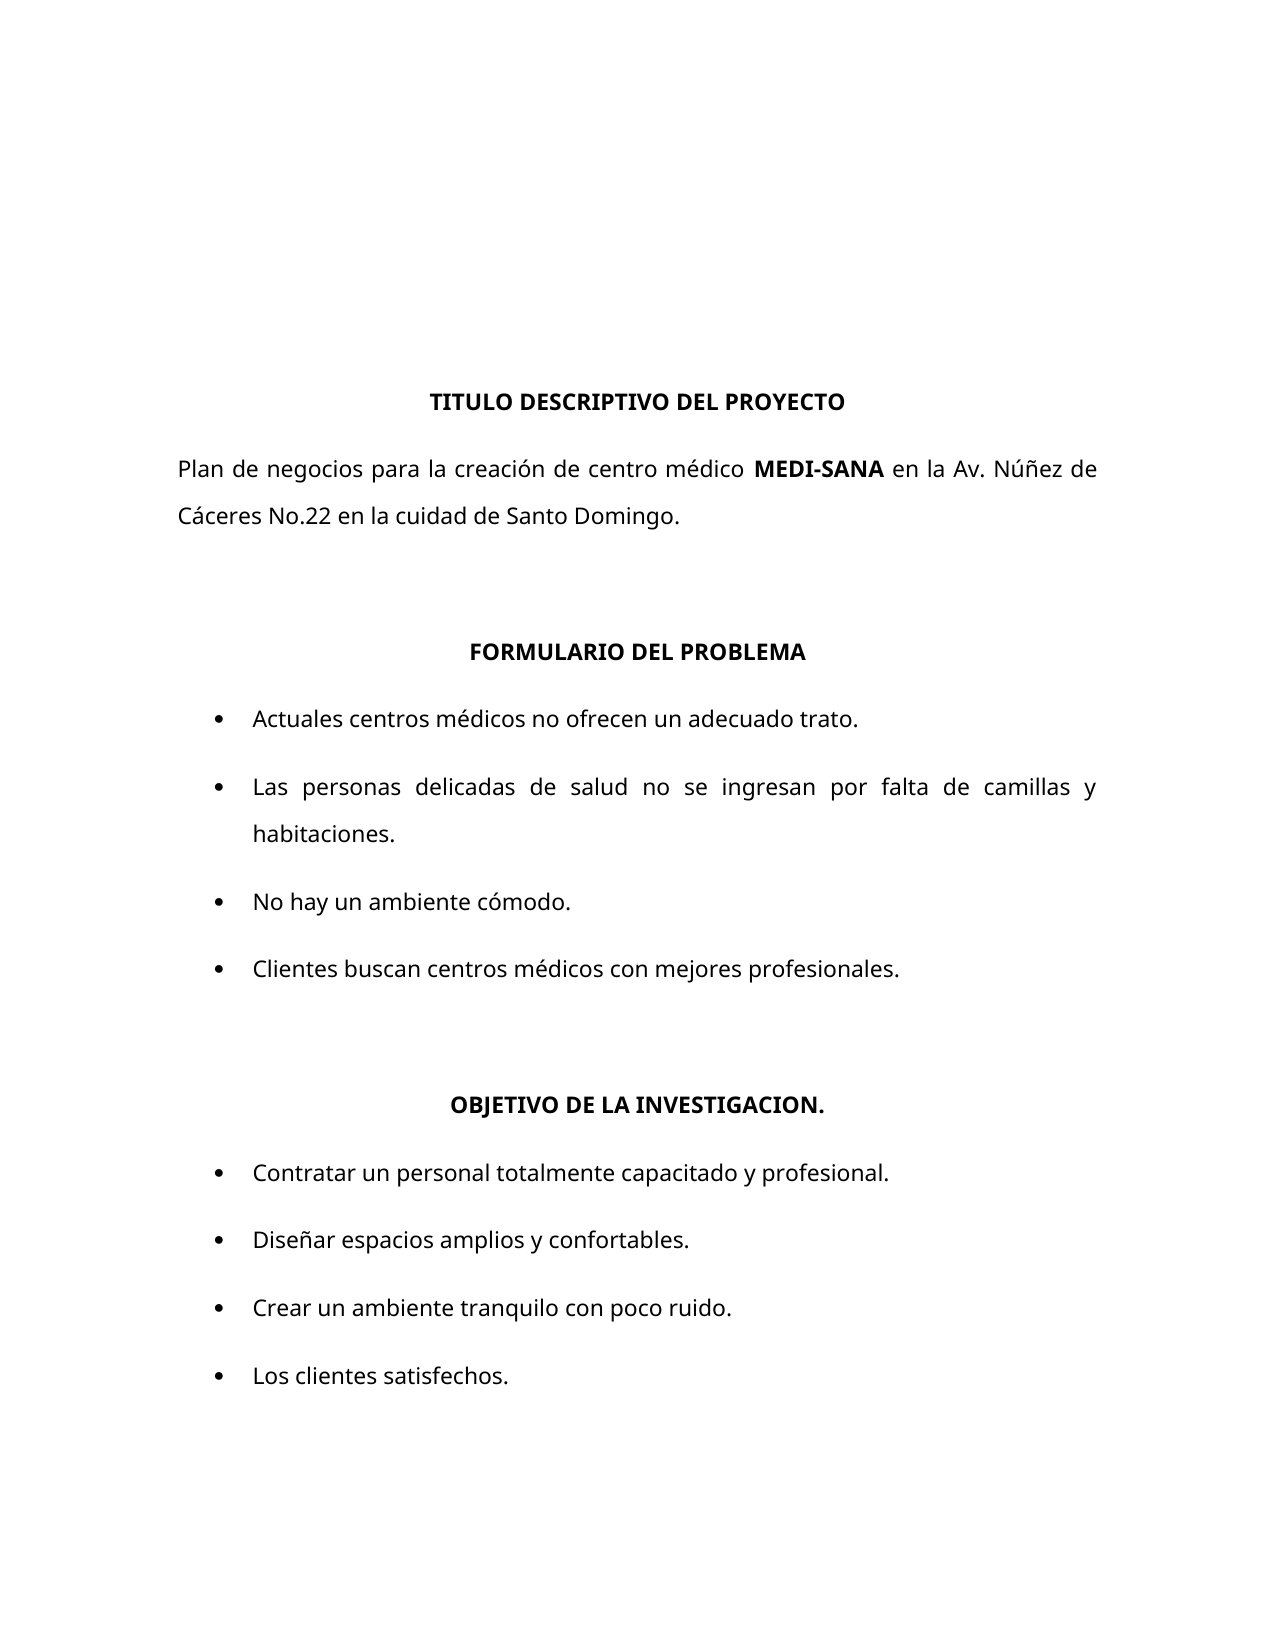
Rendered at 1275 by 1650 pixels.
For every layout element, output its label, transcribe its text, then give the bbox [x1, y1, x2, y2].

list Actuales centros médicos no ofrecen un adecuado trato. [215, 703, 1098, 734]
list No hay un ambiente cómodo. [215, 886, 1098, 917]
text Plan de negocios para la creación de centro médico MEDI-SANA en la Av. Núñez de Cáceres No.22 en la cuidad de Santo Domingo. [177, 453, 1098, 531]
text TITULO DESCRIPTIVO DEL PROYECTO [177, 386, 1098, 417]
list Clientes buscan centros médicos con mejores profesionales. [215, 953, 1098, 984]
text OBJETIVO DE LA INVESTIGACION. [177, 1089, 1098, 1120]
list Las personas delicadas de salud no se ingresan por falta de camillas y habitaciones. [215, 771, 1098, 849]
text FORMULARIO DEL PROBLEMA [177, 636, 1098, 667]
list Contratar un personal totalmente capacitado y profesional. [215, 1156, 1098, 1188]
list Diseñar espacios amplios y confortables. [215, 1224, 1098, 1255]
list Crear un ambiente tranquilo con poco ruido. [215, 1292, 1098, 1323]
list Los clientes satisfechos. [215, 1359, 1098, 1391]
